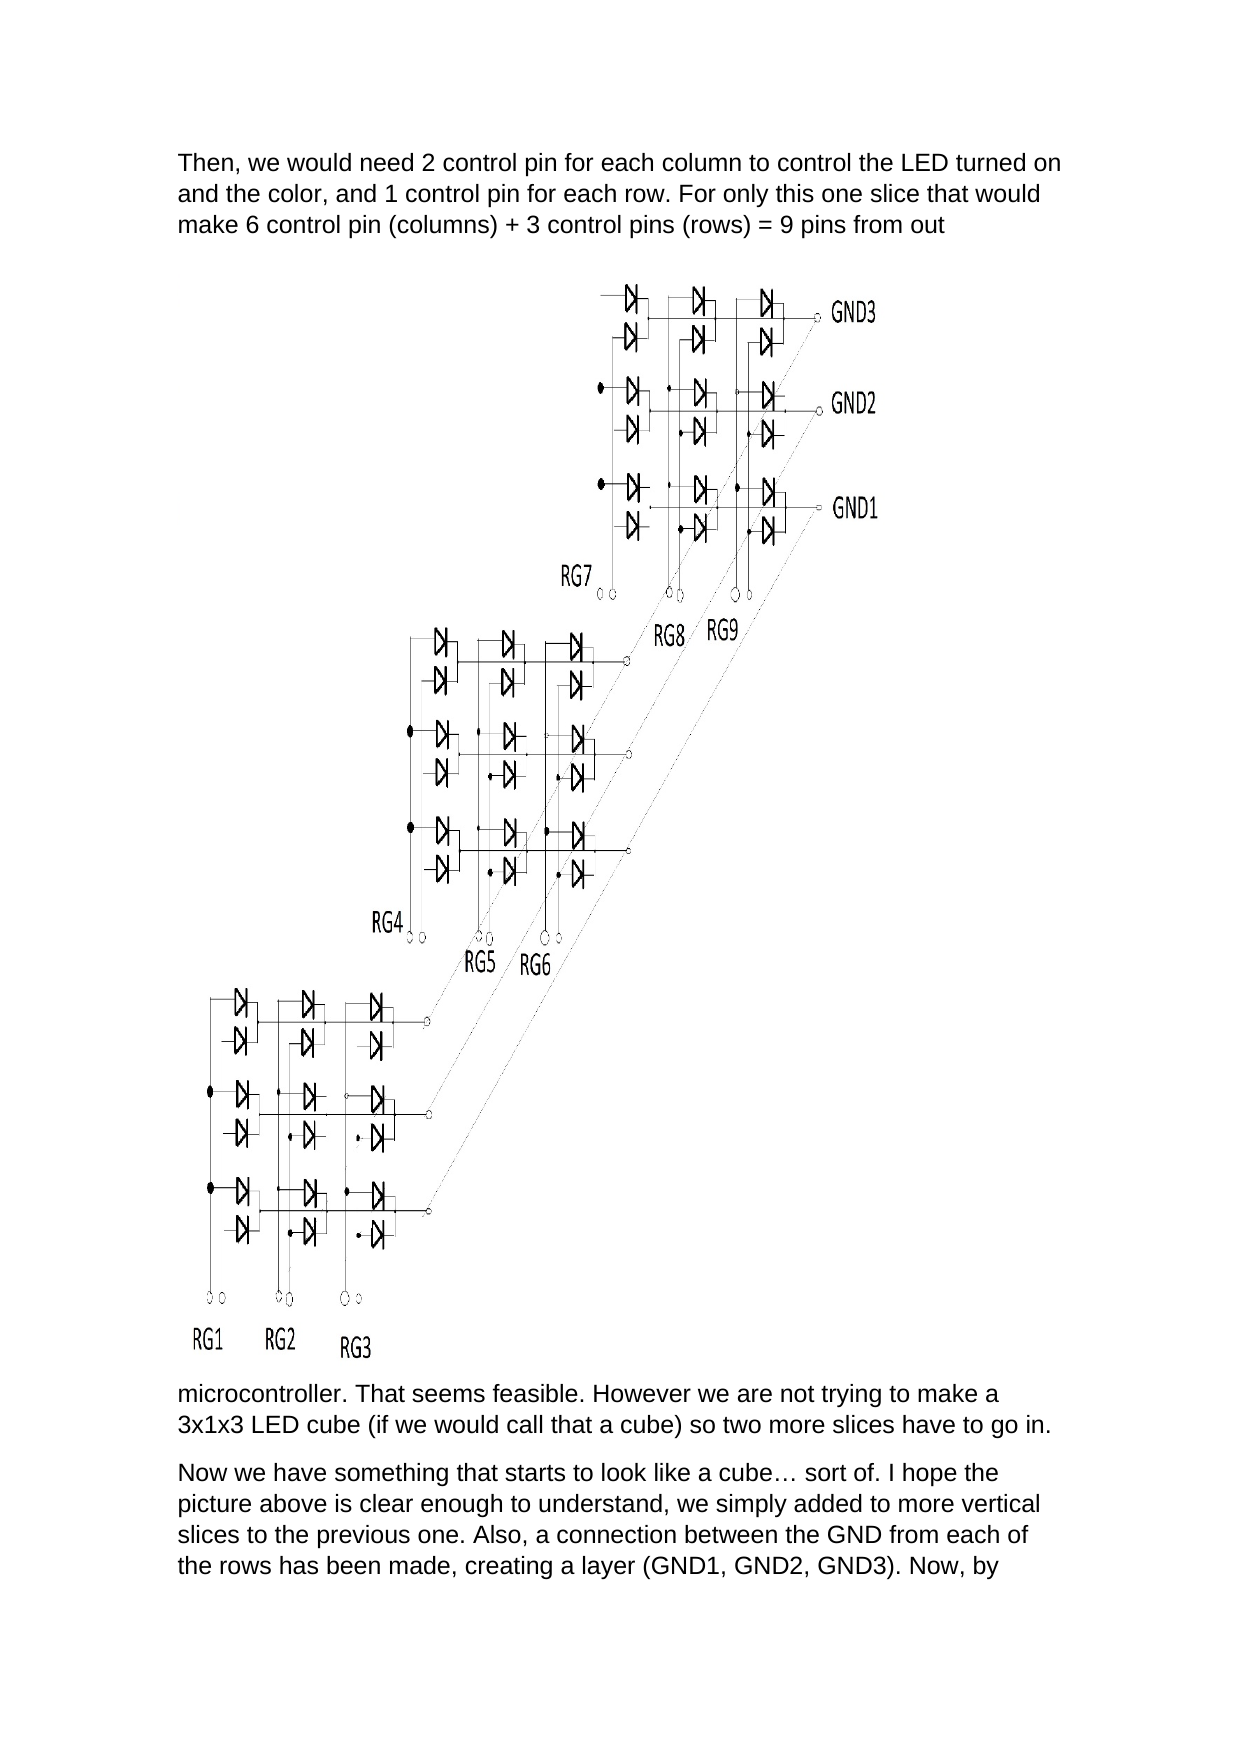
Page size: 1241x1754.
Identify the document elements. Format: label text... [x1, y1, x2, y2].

picture [177, 252, 918, 1380]
